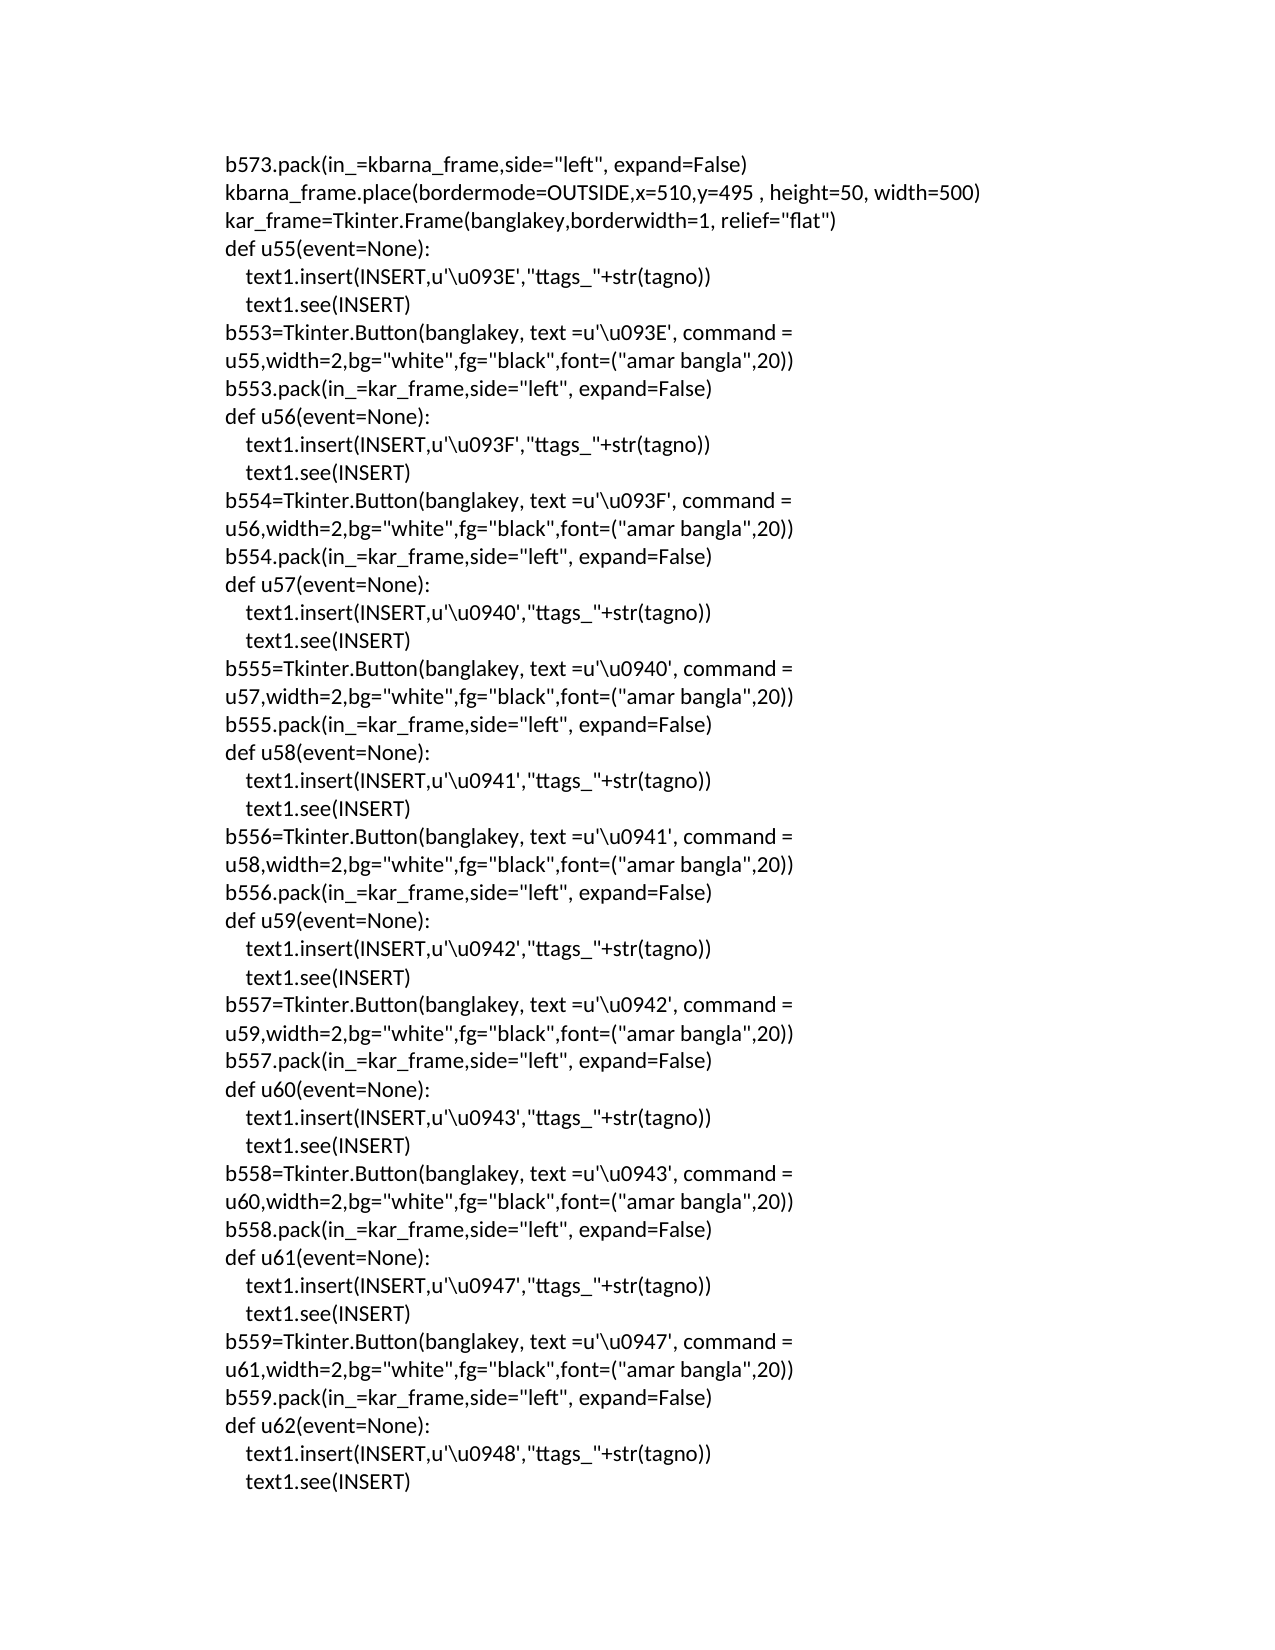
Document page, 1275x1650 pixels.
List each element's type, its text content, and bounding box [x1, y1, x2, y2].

list def u60(event=None): [225, 1075, 1125, 1103]
list text1.see(INSERT) [225, 458, 1125, 486]
list b558.pack(in_=kar_frame,side="left", expand=False) [225, 1215, 1125, 1243]
list text1.insert(INSERT,u'\u093E',"ttags_"+str(tagno)) [225, 262, 1125, 290]
list text1.see(INSERT) [225, 963, 1125, 991]
list b559.pack(in_=kar_frame,side="left", expand=False) [225, 1383, 1125, 1411]
list text1.insert(INSERT,u'\u0940',"ttags_"+str(tagno)) [225, 598, 1125, 626]
list text1.see(INSERT) [225, 290, 1125, 318]
list b553.pack(in_=kar_frame,side="left", expand=False) [225, 374, 1125, 402]
list b554.pack(in_=kar_frame,side="left", expand=False) [225, 542, 1125, 570]
list text1.see(INSERT) [225, 794, 1125, 822]
list text1.insert(INSERT,u'\u0943',"ttags_"+str(tagno)) [225, 1103, 1125, 1131]
list text1.insert(INSERT,u'\u0947',"ttags_"+str(tagno)) [225, 1271, 1125, 1299]
list text1.insert(INSERT,u'\u093F',"ttags_"+str(tagno)) [225, 430, 1125, 458]
list b555.pack(in_=kar_frame,side="left", expand=False) [225, 710, 1125, 738]
list text1.see(INSERT) [225, 1299, 1125, 1327]
list kar_frame=Tkinter.Frame(banglakey,borderwidth=1, relief="flat") [225, 206, 1125, 234]
list text1.see(INSERT) [225, 1467, 1125, 1495]
list def u58(event=None): [225, 738, 1125, 766]
list b556.pack(in_=kar_frame,side="left", expand=False) [225, 878, 1125, 907]
list b556=Tkinter.Button(banglakey, text =u'\u0941', command = u58,width=2,bg="white",fg="black",font=("amar bangla",20)) [225, 822, 1125, 878]
list def u57(event=None): [225, 570, 1125, 598]
list b554=Tkinter.Button(banglakey, text =u'\u093F', command = u56,width=2,bg="white",fg="black",font=("amar bangla",20)) [225, 486, 1125, 542]
list def u56(event=None): [225, 402, 1125, 430]
list text1.insert(INSERT,u'\u0941',"ttags_"+str(tagno)) [225, 766, 1125, 794]
list b573.pack(in_=kbarna_frame,side="left", expand=False) [225, 150, 1125, 178]
list b559=Tkinter.Button(banglakey, text =u'\u0947', command = u61,width=2,bg="white",fg="black",font=("amar bangla",20)) [225, 1327, 1125, 1383]
list def u61(event=None): [225, 1243, 1125, 1271]
list b555=Tkinter.Button(banglakey, text =u'\u0940', command = u57,width=2,bg="white",fg="black",font=("amar bangla",20)) [225, 654, 1125, 710]
list text1.insert(INSERT,u'\u0948',"ttags_"+str(tagno)) [225, 1439, 1125, 1467]
list b558=Tkinter.Button(banglakey, text =u'\u0943', command = u60,width=2,bg="white",fg="black",font=("amar bangla",20)) [225, 1159, 1125, 1215]
list b553=Tkinter.Button(banglakey, text =u'\u093E', command = u55,width=2,bg="white",fg="black",font=("amar bangla",20)) [225, 318, 1125, 374]
list text1.insert(INSERT,u'\u0942',"ttags_"+str(tagno)) [225, 934, 1125, 963]
list def u59(event=None): [225, 907, 1125, 934]
list b557.pack(in_=kar_frame,side="left", expand=False) [225, 1047, 1125, 1075]
list text1.see(INSERT) [225, 1131, 1125, 1159]
list kbarna_frame.place(bordermode=OUTSIDE,x=510,y=495 , height=50, width=500) [225, 178, 1125, 206]
list b557=Tkinter.Button(banglakey, text =u'\u0942', command = u59,width=2,bg="white",fg="black",font=("amar bangla",20)) [225, 991, 1125, 1047]
list def u55(event=None): [225, 234, 1125, 262]
list text1.see(INSERT) [225, 626, 1125, 654]
list def u62(event=None): [225, 1411, 1125, 1439]
